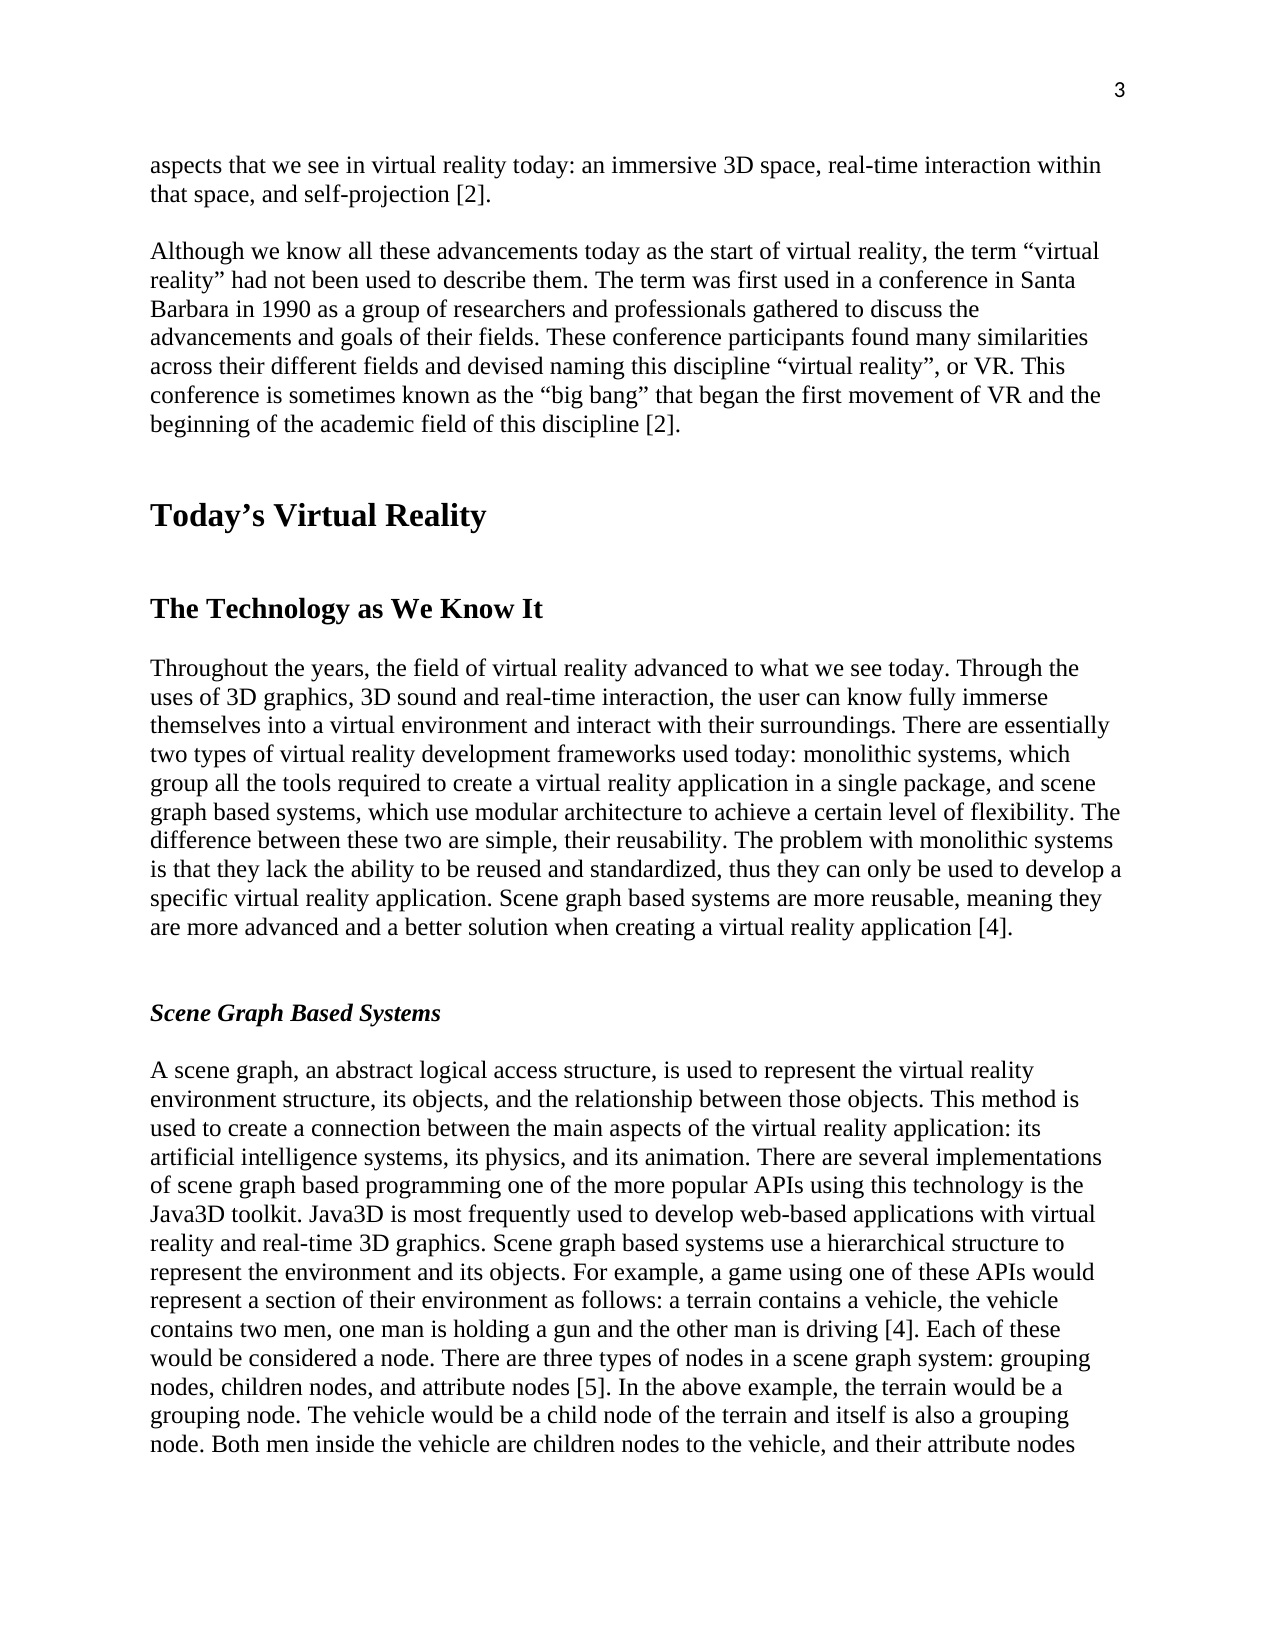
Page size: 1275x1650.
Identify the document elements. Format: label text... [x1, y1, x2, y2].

text Throughout the years, the field of virtual reality advanced to what we see today. Through the uses of 3D graphics, 3D sound and real-time interaction, the user can know fully immerse themselves into a virtual environment and interact with their surroundings. There are essentially two types of virtual reality development frameworks used today: monolithic systems, which group all the tools required to create a virtual reality application in a single package, and scene graph based systems, which use modular architecture to achieve a certain level of flexibility. The difference between these two are simple, their reusability. The problem with monolithic systems is that they lack the ability to be reused and standardized, thus they can only be used to develop a specific virtual reality application. Scene graph based systems are more reusable, meaning they are more advanced and a better solution when creating a virtual reality application [4]. [150, 653, 1125, 941]
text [150, 1056, 1125, 1458]
text Although we know all these advancements today as the start of virtual reality, the term “virtual reality” had not been used to describe them. The term was first used in a conference in Santa Barbara in 1990 as a group of researchers and professionals gathered to discuss the advancements and goals of their fields. These conference participants found many similarities across their different fields and devised naming this discipline “virtual reality”, or VR. This conference is sometimes known as the “big bang” that began the first movement of VR and the beginning of the academic field of this discipline [2]. [150, 236, 1125, 437]
text Today’s Virtual Reality [150, 495, 1125, 533]
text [150, 150, 1125, 207]
text Scene Graph Based Systems [150, 998, 1125, 1027]
text The Technology as We Know It [150, 591, 1125, 624]
